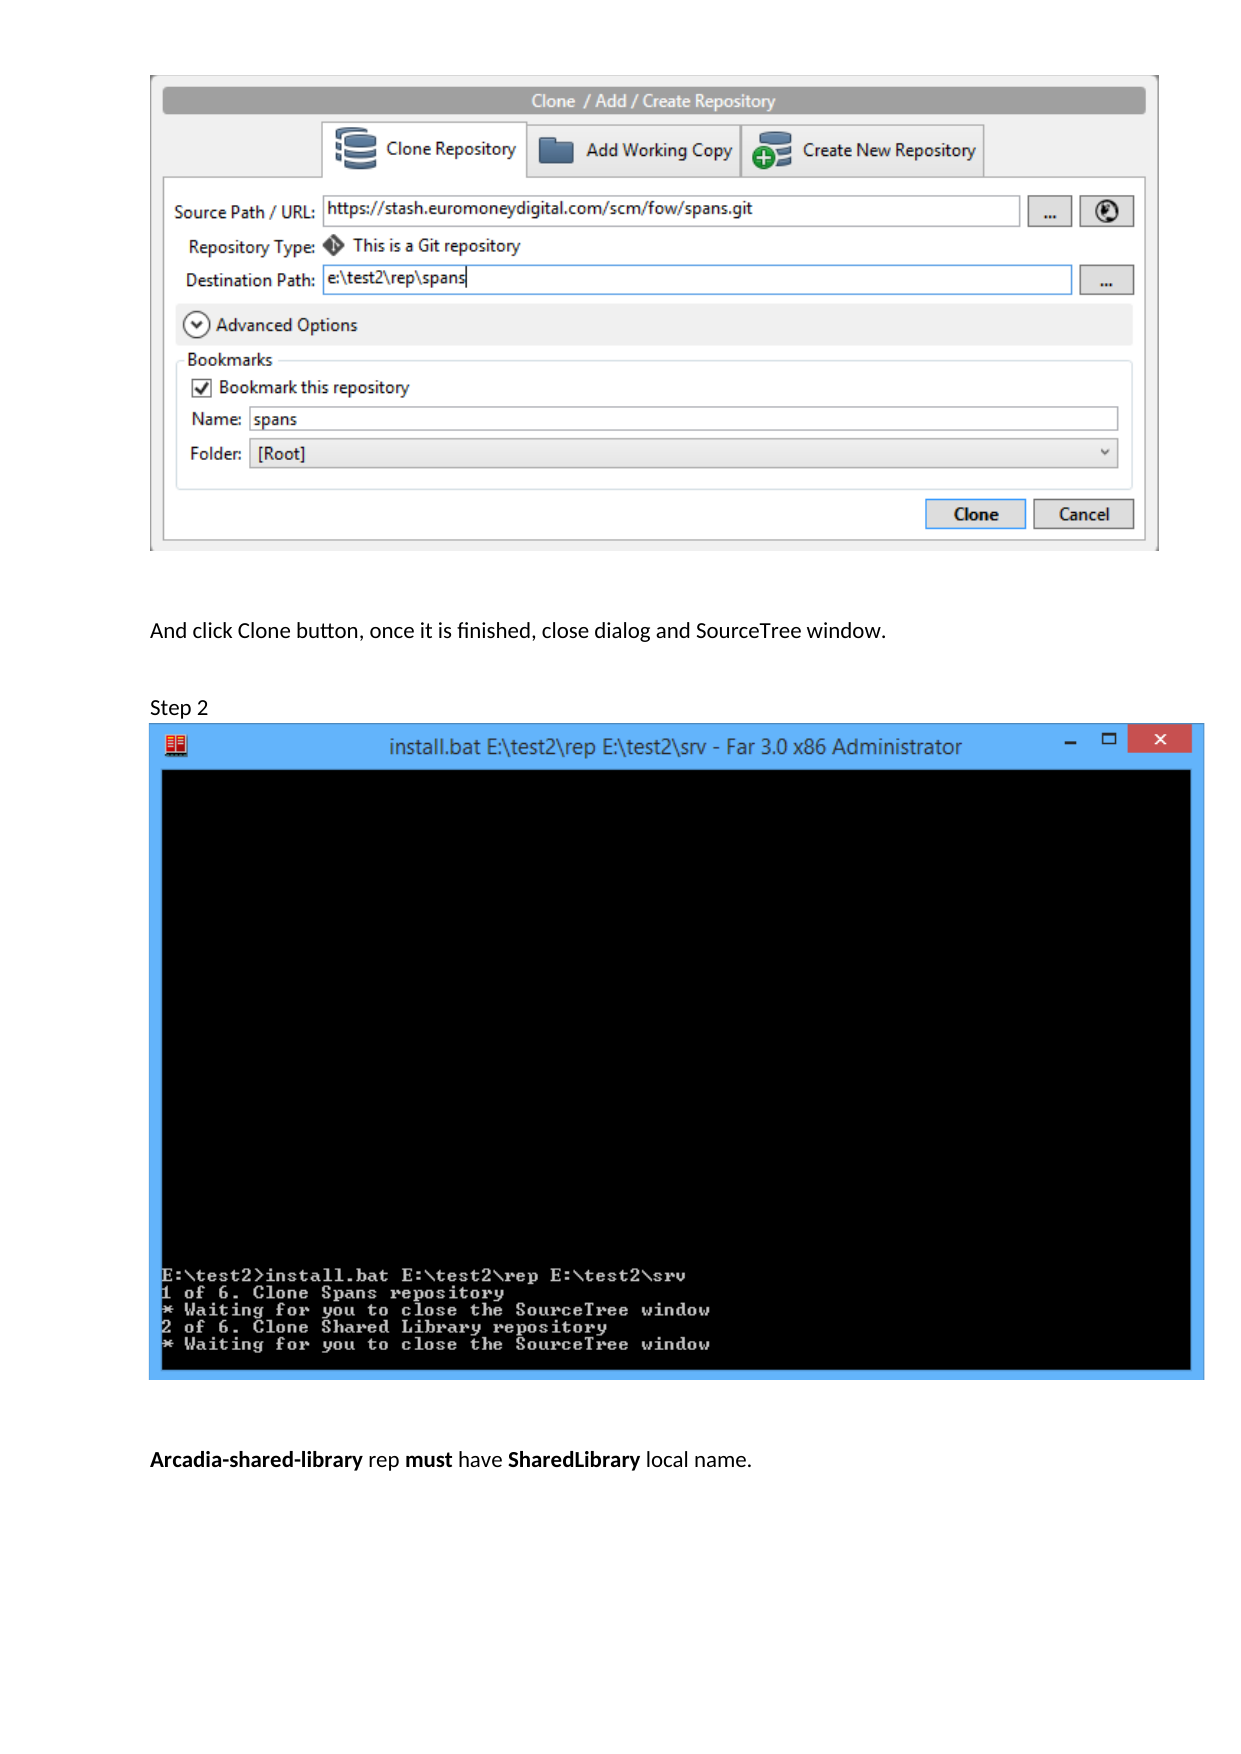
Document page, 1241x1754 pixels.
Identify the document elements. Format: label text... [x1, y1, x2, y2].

picture [150, 75, 1159, 551]
text Step 2 [149, 693, 1165, 723]
text And click Clone button, once it is finished, close dialog and SourceTree window. [149, 616, 1165, 674]
text Arcadia-shared-library rep must have SharedLibrary local name. [149, 1446, 1165, 1474]
picture [148, 723, 1205, 1380]
